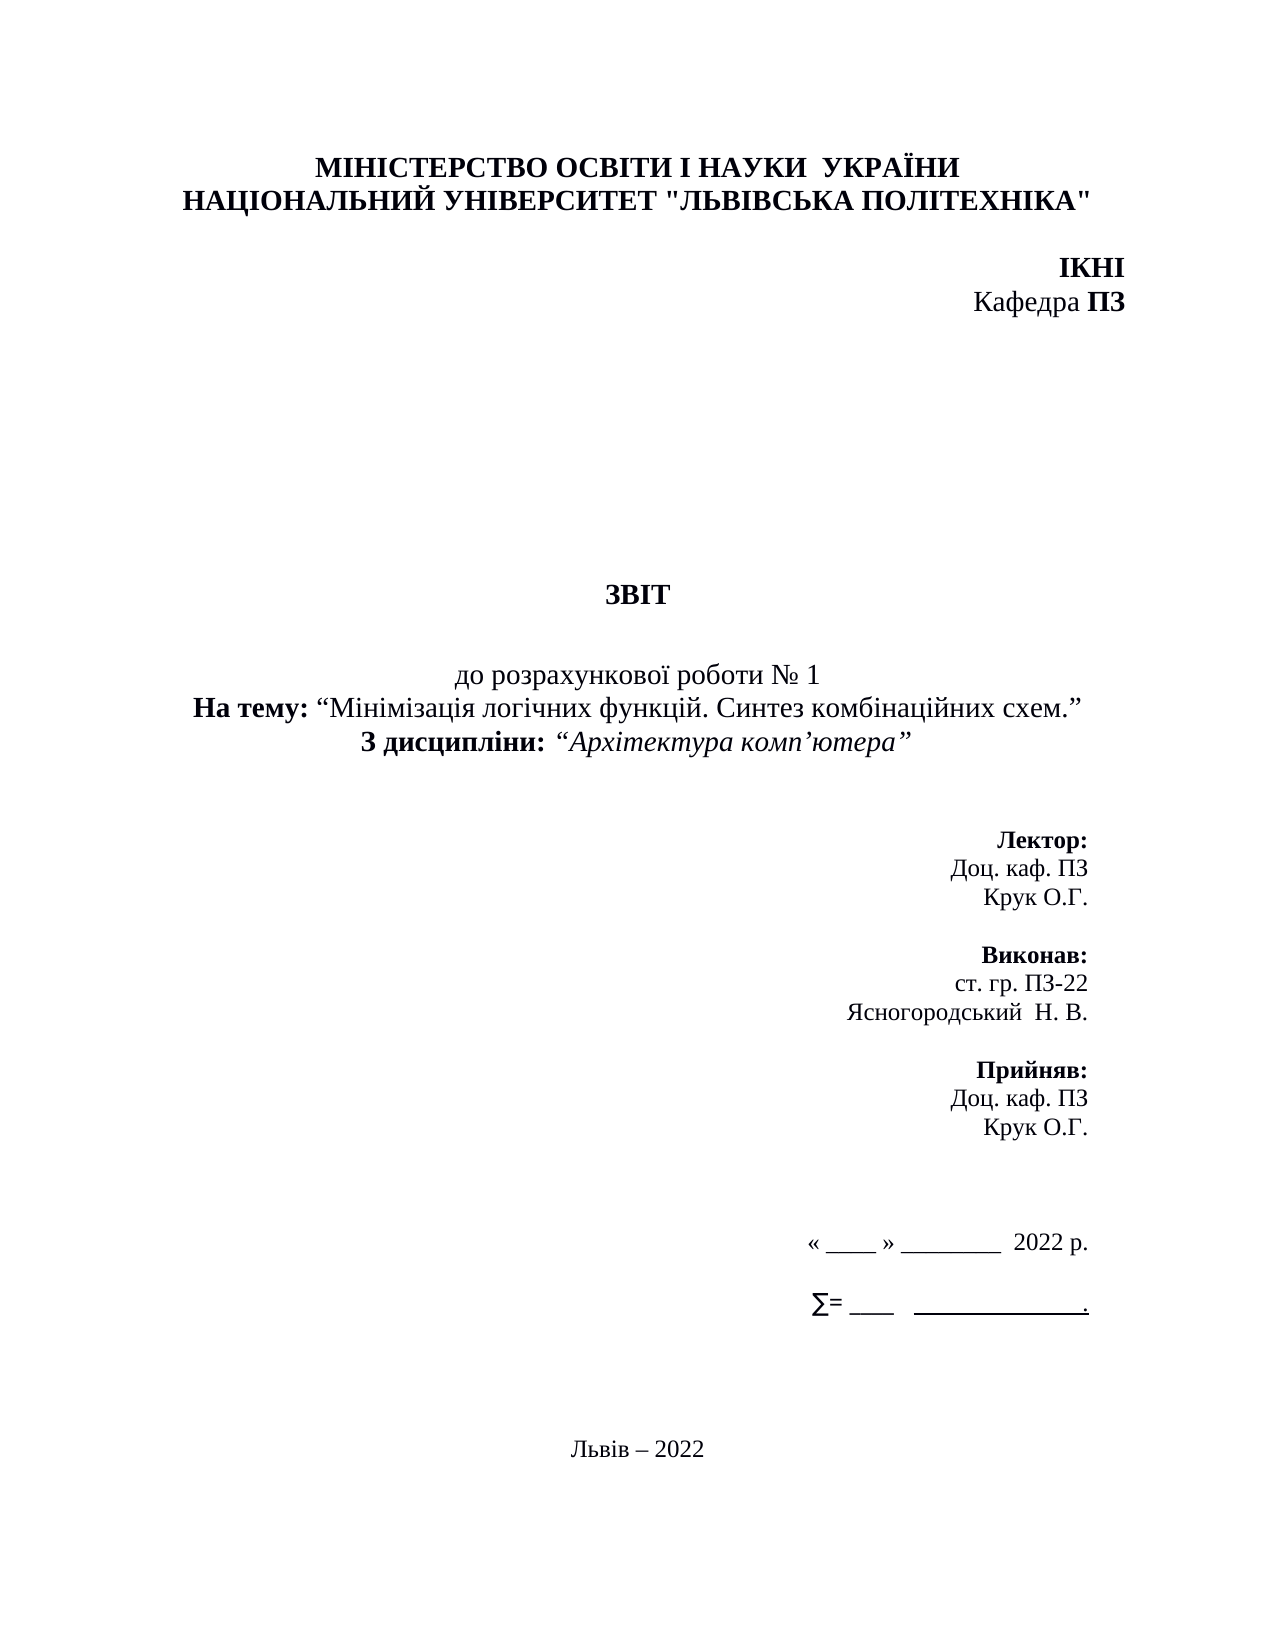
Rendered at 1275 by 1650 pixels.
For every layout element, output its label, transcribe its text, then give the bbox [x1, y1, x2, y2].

text ∑= ____ . [150, 1285, 1088, 1319]
text Крук О.Г. [150, 1112, 1088, 1141]
text ІКНІ [150, 251, 1125, 284]
subtitle ЗВІТ [150, 577, 1125, 611]
text Ясногородський Н. В. [150, 997, 1088, 1026]
text Доц. каф. ПЗ [150, 1083, 1088, 1112]
text На тему: “Мінімізація логічних функцій. Синтез комбінаційних схем.” [150, 691, 1125, 724]
text Львів – 2022 [150, 1434, 1125, 1463]
text ст. гр. ПЗ-22 [150, 968, 1088, 997]
text Лектор: [150, 825, 1088, 853]
text Виконав: [150, 940, 1088, 968]
text « ____ » ________ 2022 р. [150, 1227, 1088, 1256]
text Прийняв: [150, 1055, 1088, 1083]
text Доц. каф. ПЗ [150, 853, 1088, 882]
text до розрахункової роботи № 1 [150, 657, 1125, 691]
text Кафедра ПЗ [150, 284, 1125, 318]
text Крук О.Г. [150, 882, 1088, 911]
text З дисципліни: “Архітектура комп’ютера” [150, 724, 1125, 758]
text НАЦІОНАЛЬНИЙ УНІВЕРСИТЕТ "ЛЬВІВСЬКА ПОЛІТЕХНІКА" [150, 183, 1125, 217]
text МІНІСТЕРСТВО ОСВІТИ І НАУКИ УКРАЇНИ [150, 150, 1125, 183]
